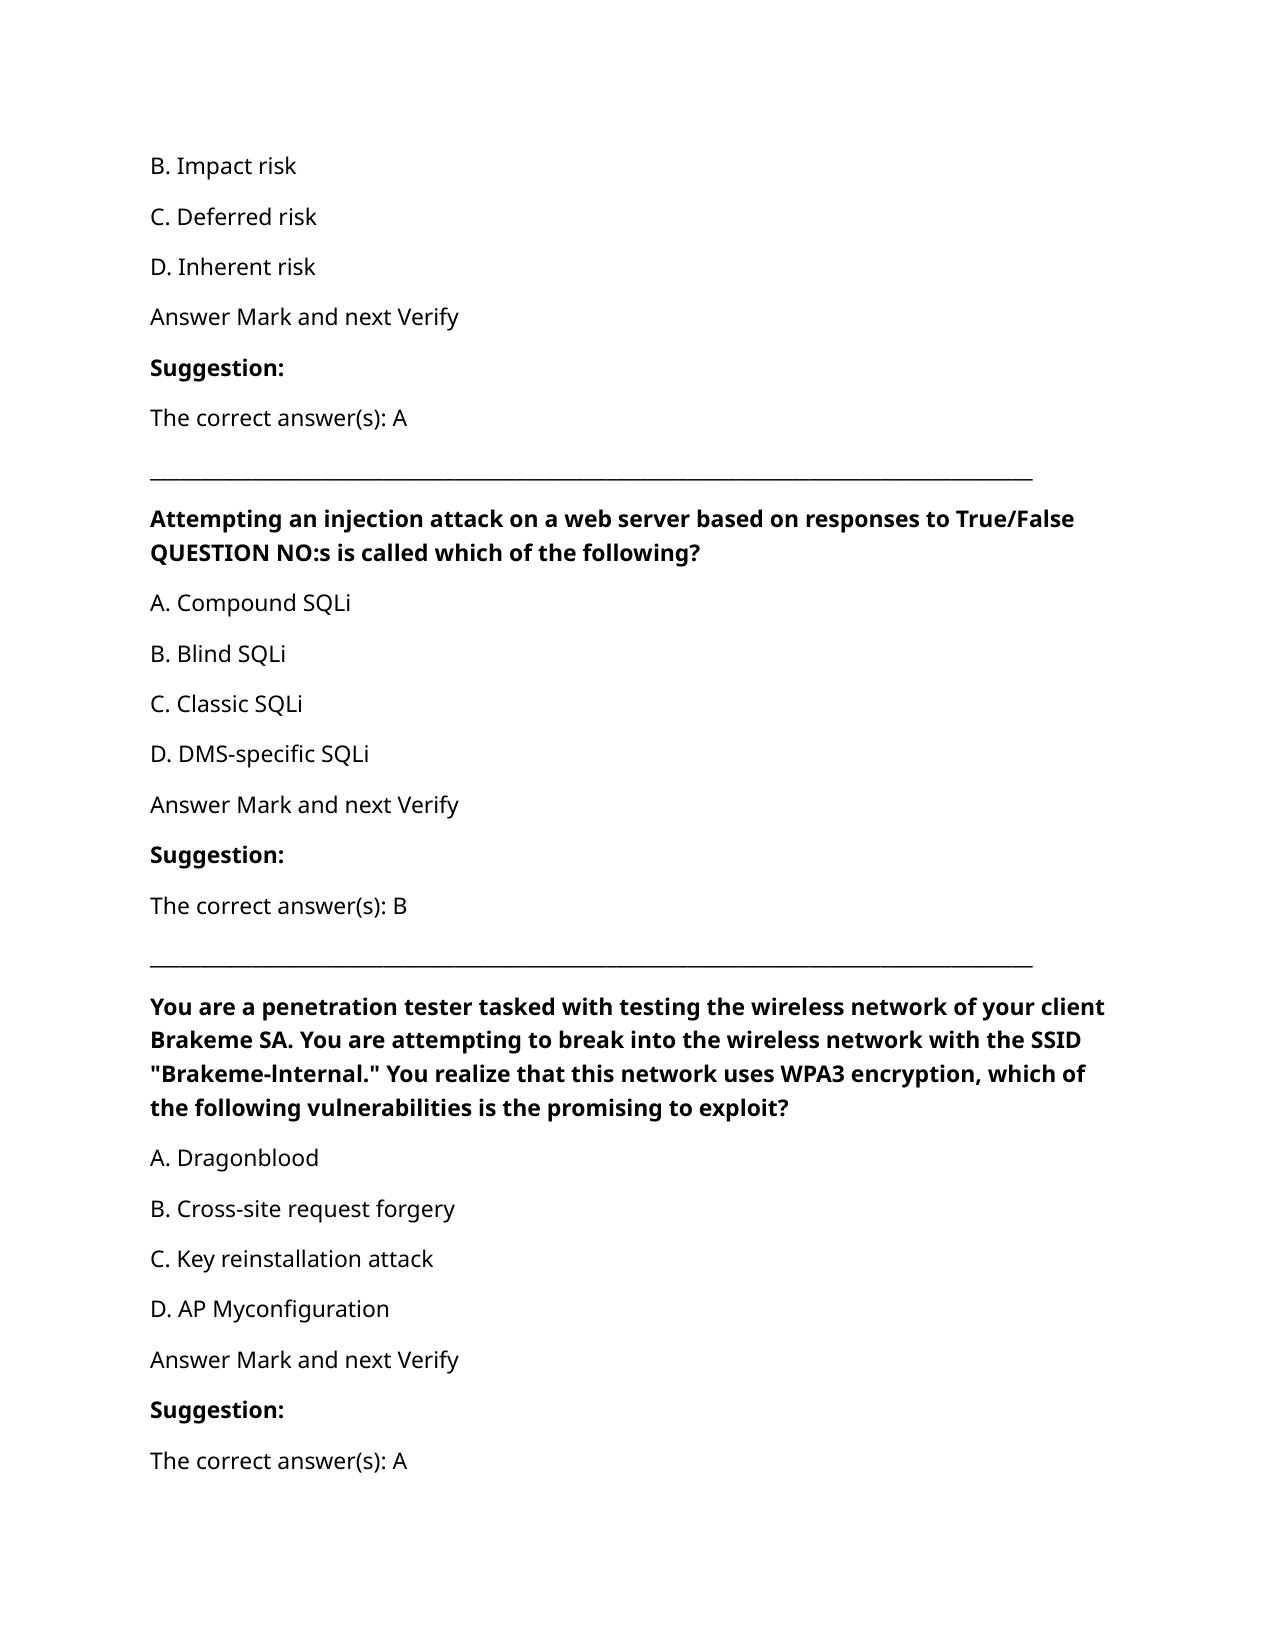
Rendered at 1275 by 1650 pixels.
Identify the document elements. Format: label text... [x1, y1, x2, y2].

text D. DMS-specific SQLi [150, 738, 1125, 769]
text D. AP Myconfiguration [150, 1293, 1125, 1324]
text Suggestion: [150, 352, 1125, 383]
text _______________________________________________________________________________________ [150, 940, 1125, 971]
text _______________________________________________________________________________________ [150, 452, 1125, 484]
text C. Deferred risk [150, 200, 1125, 232]
text Suggestion: [150, 839, 1125, 870]
text Answer Mark and next Verify [150, 301, 1125, 332]
text You are a penetration tester tasked with testing the wireless network of your client Brakeme SA. You are attempting to break into the wireless network with the SSID "Brakeme-lnternal." You realize that this network uses WPA3 encryption, which of the following vulnerabilities is the promising to exploit? [150, 990, 1125, 1123]
text Attempting an injection attack on a web server based on responses to True/False QUESTION NO:s is called which of the following? [150, 503, 1125, 568]
text The correct answer(s): A [150, 1444, 1125, 1476]
text The correct answer(s): A [150, 402, 1125, 433]
text Answer Mark and next Verify [150, 789, 1125, 820]
text D. Inherent risk [150, 251, 1125, 282]
text The correct answer(s): B [150, 889, 1125, 921]
text C. Classic SQLi [150, 688, 1125, 719]
text Answer Mark and next Verify [150, 1344, 1125, 1375]
text C. Key reinstallation attack [150, 1243, 1125, 1274]
text B. Impact risk [150, 150, 1125, 181]
text A. Dragonblood [150, 1142, 1125, 1173]
text B. Blind SQLi [150, 637, 1125, 669]
text B. Cross-site request forgery [150, 1192, 1125, 1224]
text A. Compound SQLi [150, 587, 1125, 618]
text Suggestion: [150, 1394, 1125, 1425]
